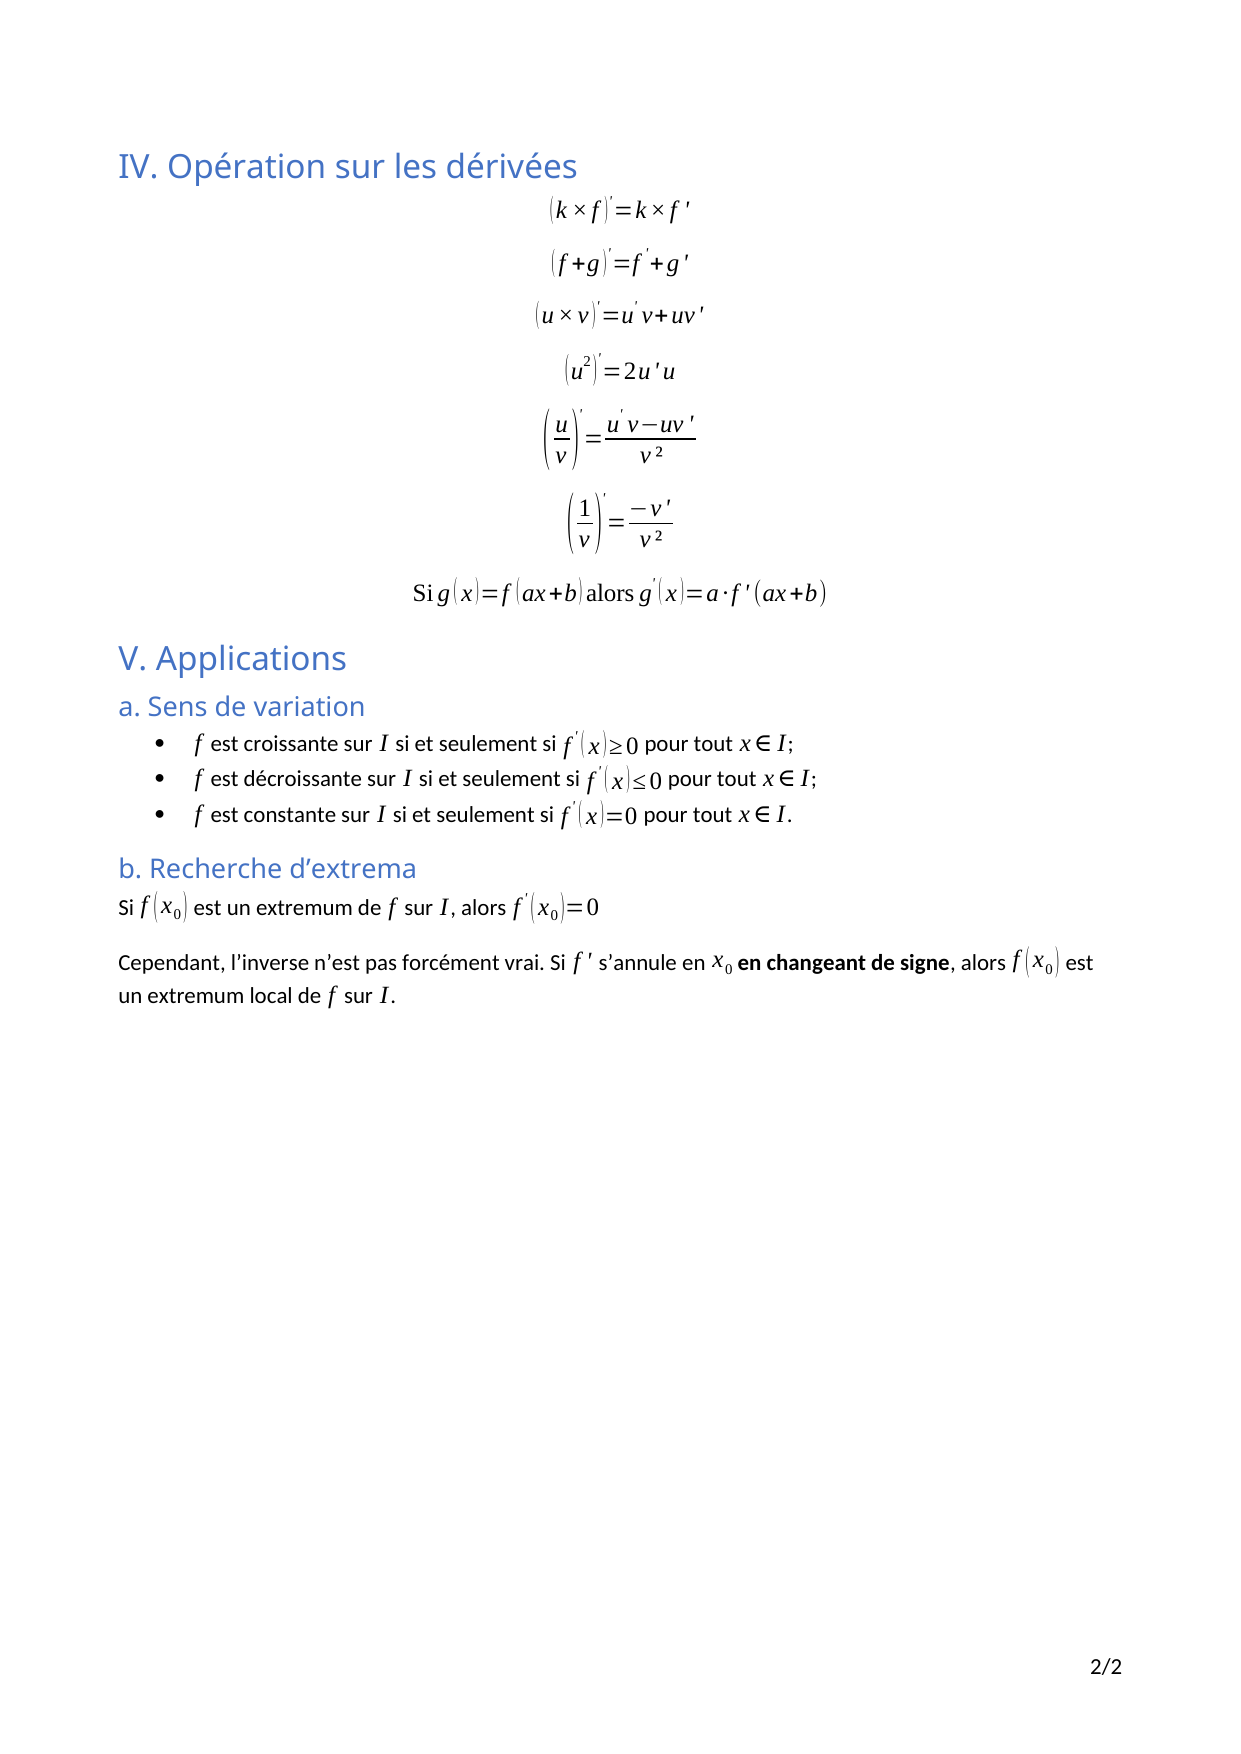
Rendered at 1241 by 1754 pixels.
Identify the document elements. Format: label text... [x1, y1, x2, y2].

subtitle V. Applications [118, 634, 1122, 680]
list est constante sur si et seulement si pour tout . [156, 797, 1122, 830]
list est croissante sur si et seulement si pour tout ; [156, 727, 1122, 760]
text Cependant, l’inverse n’est pas forcément vrai. Si s’annule en en changeant de signe, alors est un extremum local de sur . [118, 944, 1122, 1009]
subtitle b. Recherche d’extrema [118, 849, 1122, 886]
list est décroissante sur si et seulement si pour tout ; [156, 762, 1122, 795]
subtitle a. Sens de variation [118, 687, 1122, 724]
text Si est un extremum de sur , alors [118, 889, 1122, 926]
subtitle IV. Opération sur les dérivées [118, 143, 1122, 188]
